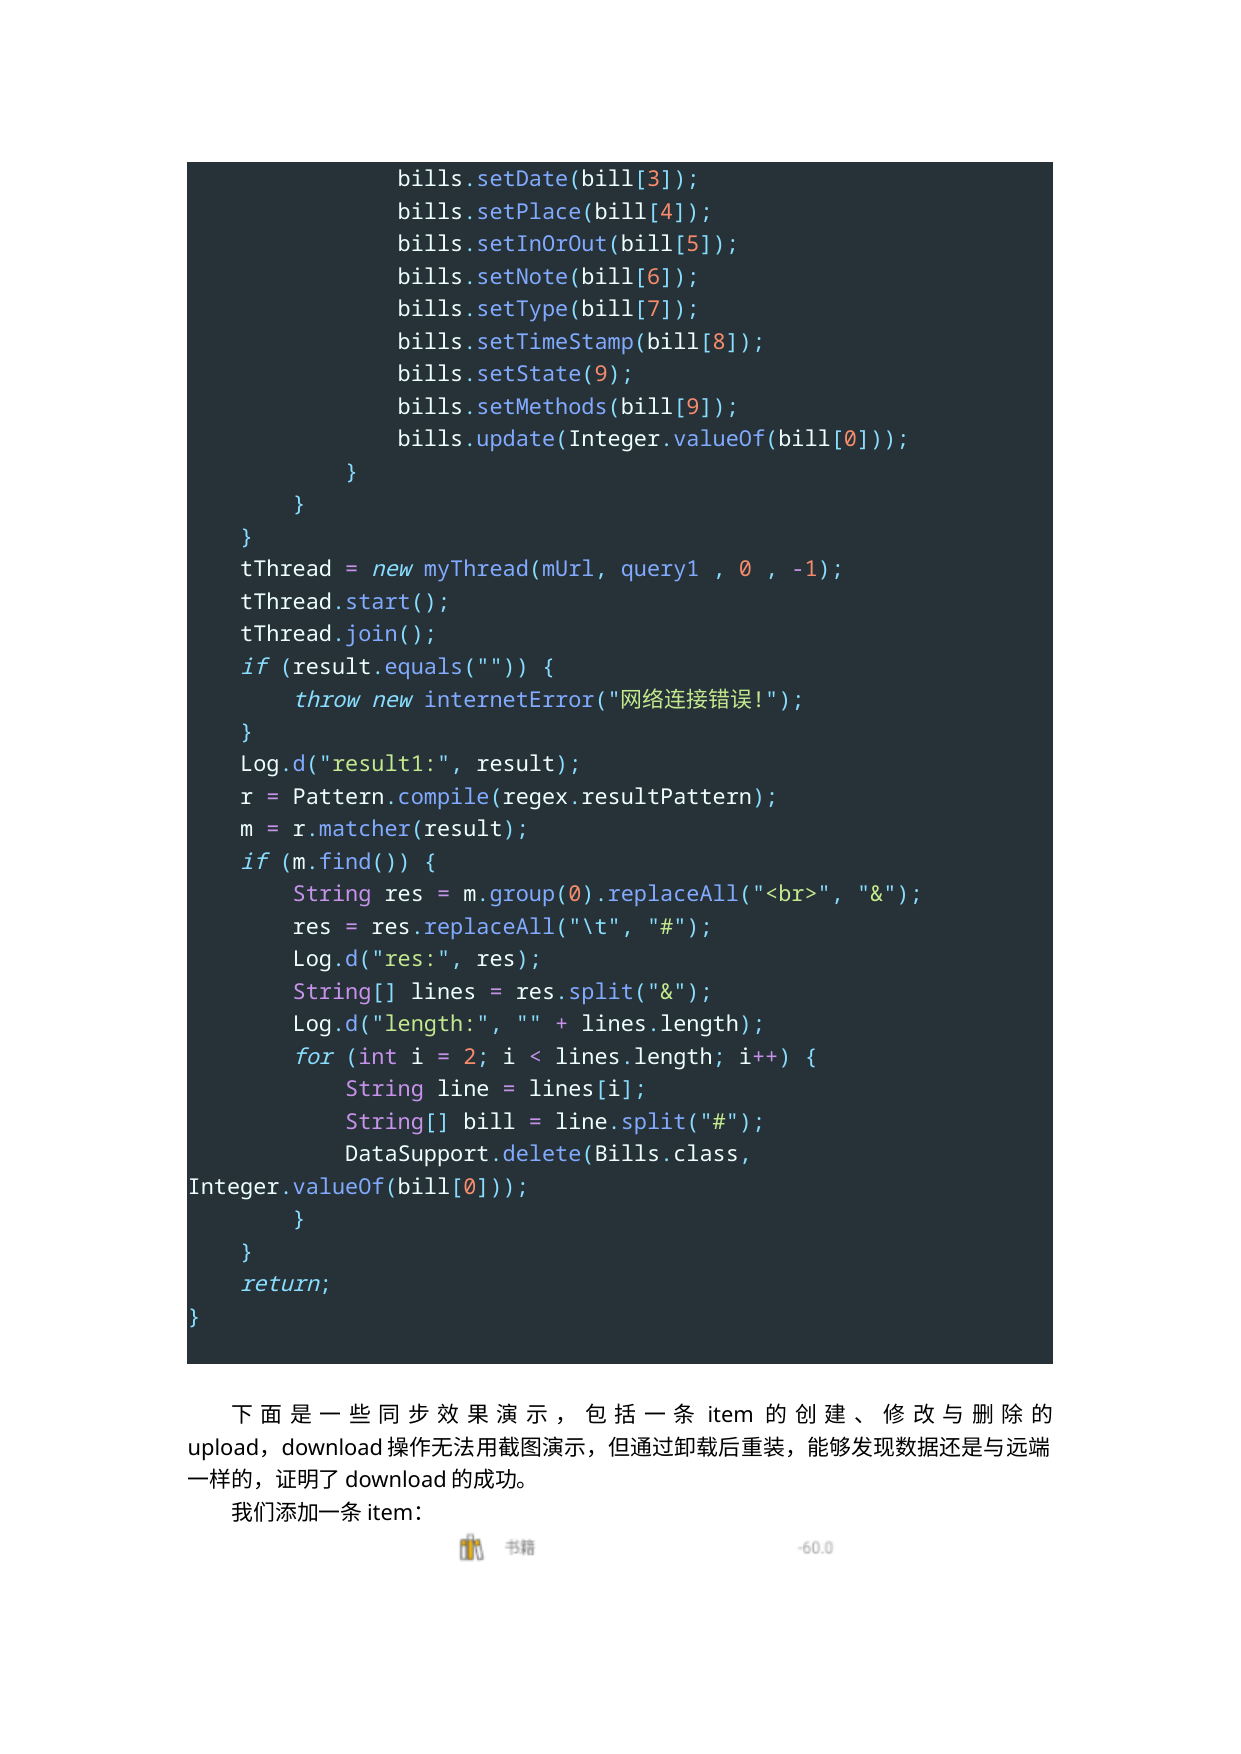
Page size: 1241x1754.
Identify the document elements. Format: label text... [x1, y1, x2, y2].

text tThread.start(); [187, 584, 1053, 617]
text bills.setInOrOut(bill[5]); [187, 227, 1053, 259]
text } [187, 714, 1053, 747]
text DataSupport.delete(Bills.class, Integer.valueOf(bill[0])); [187, 1137, 1053, 1202]
text 下面是一些同步效果演示，包括一条item的创建、修改与删除的upload，download操作无法用截图演示，但通过卸载后重装，能够发现数据还是与远端一样的，证明了download的成功。 [187, 1397, 1053, 1494]
text } [187, 519, 1053, 552]
text 我们添加一条item： [187, 1494, 1053, 1527]
text r = Pattern.compile(regex.resultPattern); [187, 779, 1053, 812]
text Log.d("length:", "" + lines.length); [187, 1007, 1053, 1039]
text } [187, 454, 1053, 487]
text res = res.replaceAll("\t", "#"); [187, 909, 1053, 942]
text m = r.matcher(result); [187, 812, 1053, 844]
text tThread.join(); [187, 617, 1053, 649]
text String[] bill = line.split("#"); [187, 1104, 1053, 1137]
text tThread = new myThread(mUrl, query1 , 0 , -1); [187, 552, 1053, 584]
text } [187, 1234, 1053, 1267]
text if (result.equals("")) { [187, 649, 1053, 682]
text bills.update(Integer.valueOf(bill[0])); [187, 422, 1053, 454]
text String line = lines[i]; [187, 1072, 1053, 1104]
text for (int i = 2; i < lines.length; i++) { [187, 1039, 1053, 1072]
text Log.d("res:", res); [187, 942, 1053, 974]
text bills.setPlace(bill[4]); [187, 194, 1053, 227]
text } [187, 487, 1053, 519]
text bills.setDate(bill[3]); [187, 162, 1053, 194]
text } [187, 1202, 1053, 1234]
text return; [187, 1267, 1053, 1299]
text String[] lines = res.split("&"); [187, 974, 1053, 1007]
text String res = m.group(0).replaceAll("<br>", "&"); [187, 877, 1053, 909]
text if (m.find()) { [187, 844, 1053, 877]
text } [187, 1299, 1053, 1332]
picture [443, 1527, 841, 1562]
text throw new internetError("网络连接错误!"); [187, 682, 1053, 714]
text bills.setNote(bill[6]); [187, 259, 1053, 292]
text bills.setTimeStamp(bill[8]); [187, 324, 1053, 357]
text Log.d("result1:", result); [187, 747, 1053, 779]
text bills.setState(9); [187, 357, 1053, 389]
text bills.setMethods(bill[9]); [187, 389, 1053, 422]
text bills.setType(bill[7]); [187, 292, 1053, 324]
